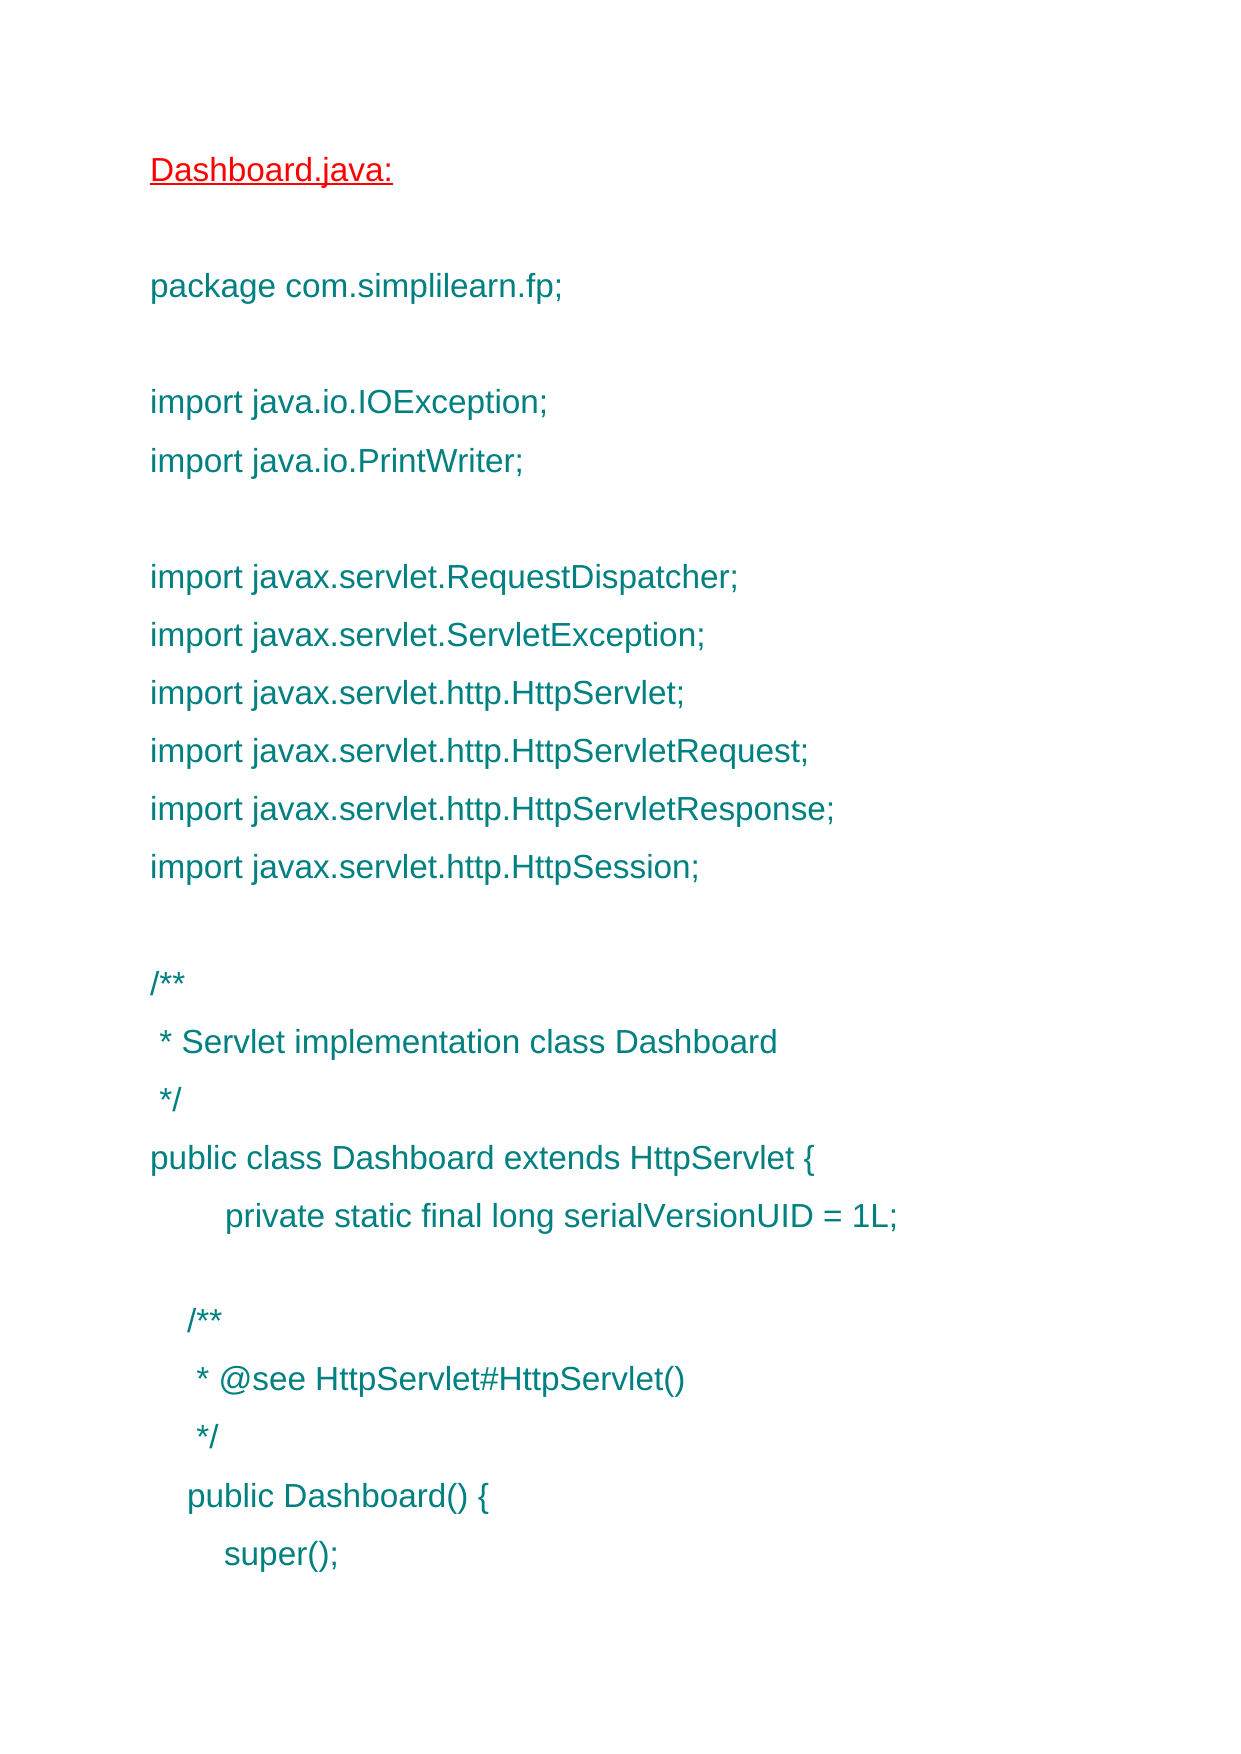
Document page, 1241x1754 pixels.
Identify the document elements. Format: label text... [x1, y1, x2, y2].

text * Servlet implementation class Dashboard [150, 1022, 1090, 1060]
text import java.io.IOException; [150, 382, 1090, 421]
text package com.simplilearn.fp; [150, 266, 1090, 305]
text import javax.servlet.RequestDispatcher; [150, 557, 1090, 595]
text import javax.servlet.http.HttpServletResponse; [150, 789, 1090, 828]
text */ [150, 1417, 1090, 1456]
text Dashboard.java: [150, 150, 1090, 188]
text /** [150, 964, 1090, 1002]
text /** [150, 1301, 1090, 1340]
text import javax.servlet.http.HttpSession; [150, 847, 1090, 886]
text public Dashboard() { [150, 1476, 1090, 1514]
text super(); [150, 1534, 1090, 1572]
text import javax.servlet.http.HttpServlet; [150, 673, 1090, 712]
text private static final long serialVersionUID = 1L; [150, 1196, 1090, 1235]
text */ [150, 1080, 1090, 1118]
text import javax.servlet.http.HttpServletRequest; [150, 731, 1090, 770]
text public class Dashboard extends HttpServlet { [150, 1138, 1090, 1177]
text import javax.servlet.ServletException; [150, 615, 1090, 653]
text import java.io.PrintWriter; [150, 441, 1090, 479]
text * @see HttpServlet#HttpServlet() [150, 1359, 1090, 1398]
